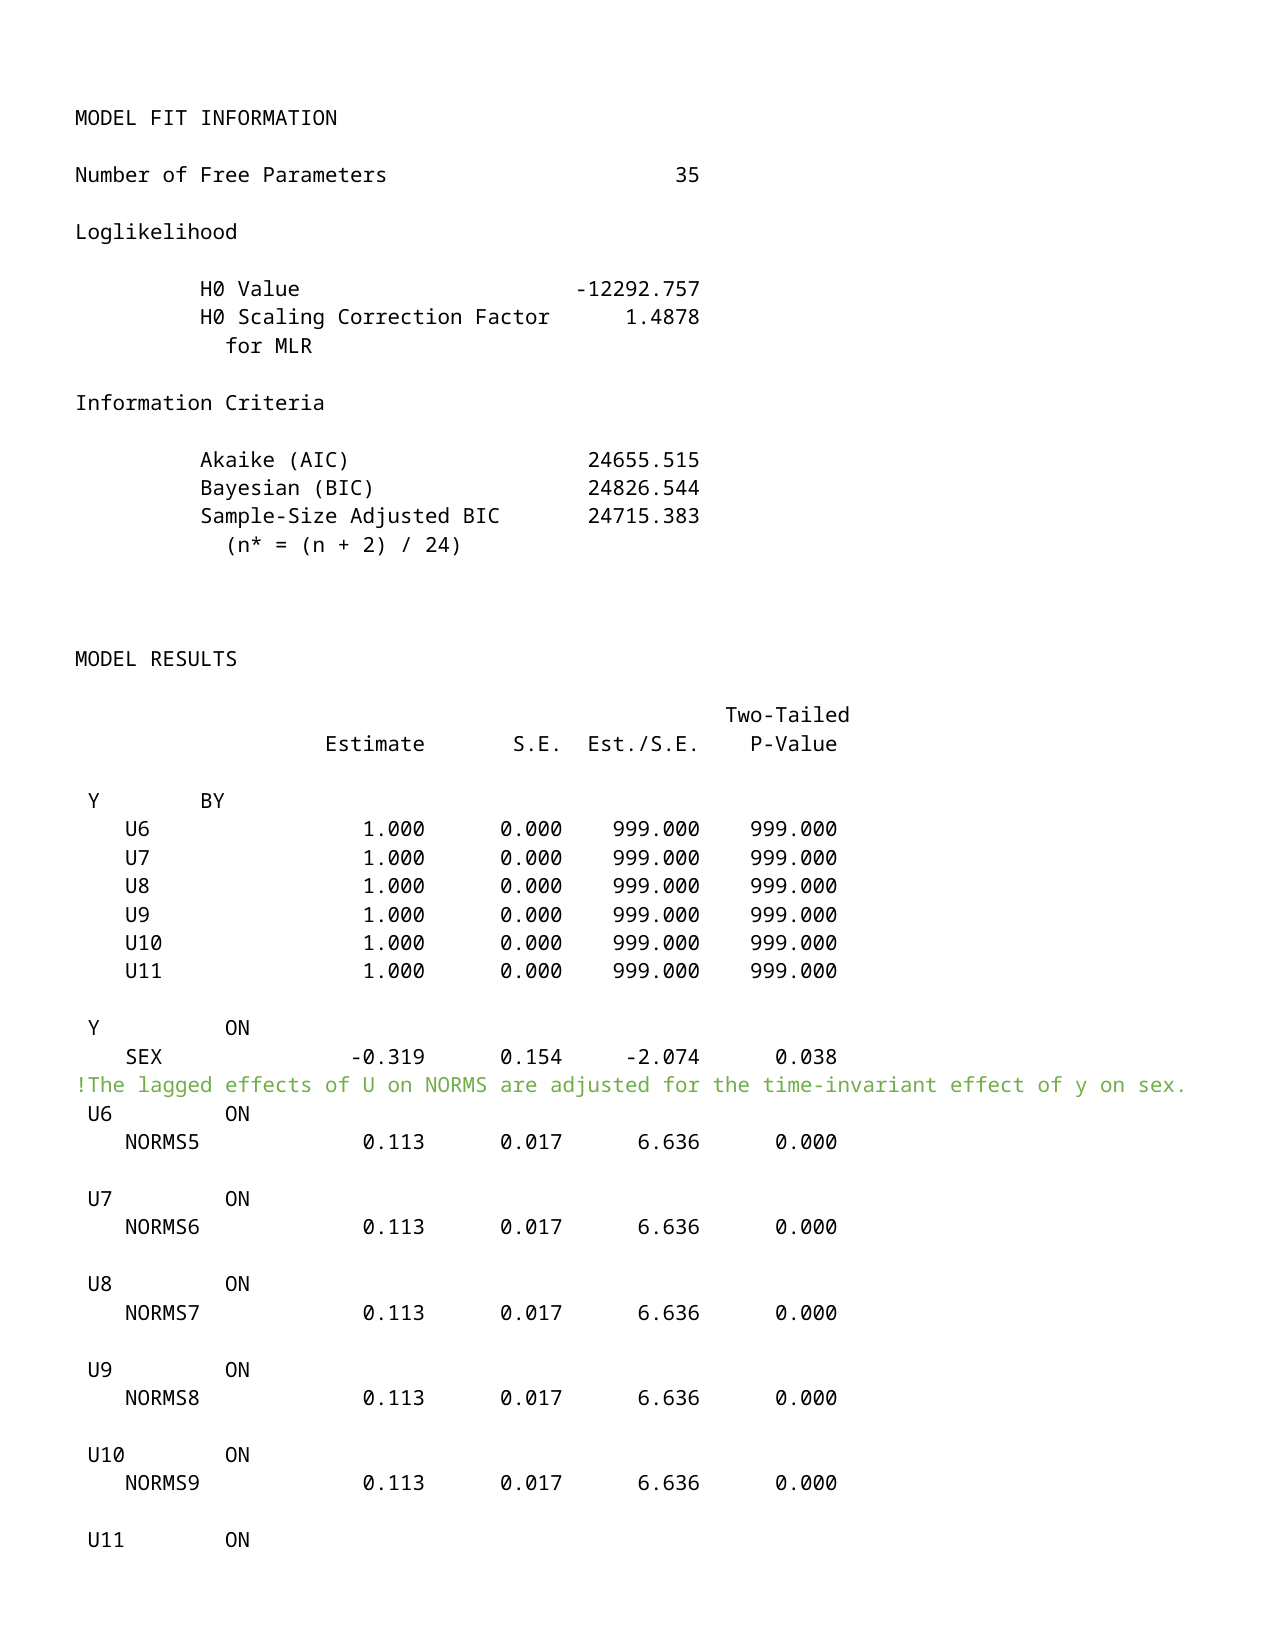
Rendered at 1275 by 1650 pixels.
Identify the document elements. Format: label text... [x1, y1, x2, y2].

text NORMS8 0.113 0.017 6.636 0.000 [75, 1383, 1200, 1412]
text Y BY [75, 786, 1200, 814]
text U11 1.000 0.000 999.000 999.000 [75, 957, 1200, 985]
text Estimate S.E. Est./S.E. P-Value [75, 729, 1200, 757]
text U10 1.000 0.000 999.000 999.000 [75, 928, 1200, 957]
text Bayesian (BIC) 24826.544 [75, 473, 1200, 502]
text MODEL RESULTS [75, 644, 1200, 672]
text U6 ON [75, 1099, 1200, 1127]
text U8 1.000 0.000 999.000 999.000 [75, 871, 1200, 900]
text Y ON [75, 1013, 1200, 1042]
text U7 ON [75, 1184, 1200, 1212]
text H0 Scaling Correction Factor 1.4878 [75, 302, 1200, 331]
text U10 ON [75, 1440, 1200, 1468]
text U11 ON [75, 1525, 1200, 1554]
text for MLR [75, 331, 1200, 359]
text NORMS7 0.113 0.017 6.636 0.000 [75, 1298, 1200, 1326]
text SEX -0.319 0.154 -2.074 0.038 [75, 1042, 1200, 1070]
text Information Criteria [75, 388, 1200, 416]
text NORMS5 0.113 0.017 6.636 0.000 [75, 1127, 1200, 1156]
text H0 Value -12292.757 [75, 274, 1200, 302]
text (n* = (n + 2) / 24) [75, 530, 1200, 558]
text Two-Tailed [75, 701, 1200, 729]
text U9 ON [75, 1355, 1200, 1383]
text Sample-Size Adjusted BIC 24715.383 [75, 502, 1200, 530]
text MODEL FIT INFORMATION [75, 103, 1200, 132]
text Number of Free Parameters 35 [75, 160, 1200, 189]
text Loglikelihood [75, 217, 1200, 246]
text U7 1.000 0.000 999.000 999.000 [75, 843, 1200, 871]
text U9 1.000 0.000 999.000 999.000 [75, 900, 1200, 928]
text NORMS9 0.113 0.017 6.636 0.000 [75, 1468, 1200, 1497]
text Akaike (AIC) 24655.515 [75, 445, 1200, 473]
text NORMS6 0.113 0.017 6.636 0.000 [75, 1212, 1200, 1241]
text U8 ON [75, 1269, 1200, 1298]
text U6 1.000 0.000 999.000 999.000 [75, 814, 1200, 843]
text !The lagged effects of U on NORMS are adjusted for the time-invariant effect of y on sex. [75, 1070, 1200, 1099]
